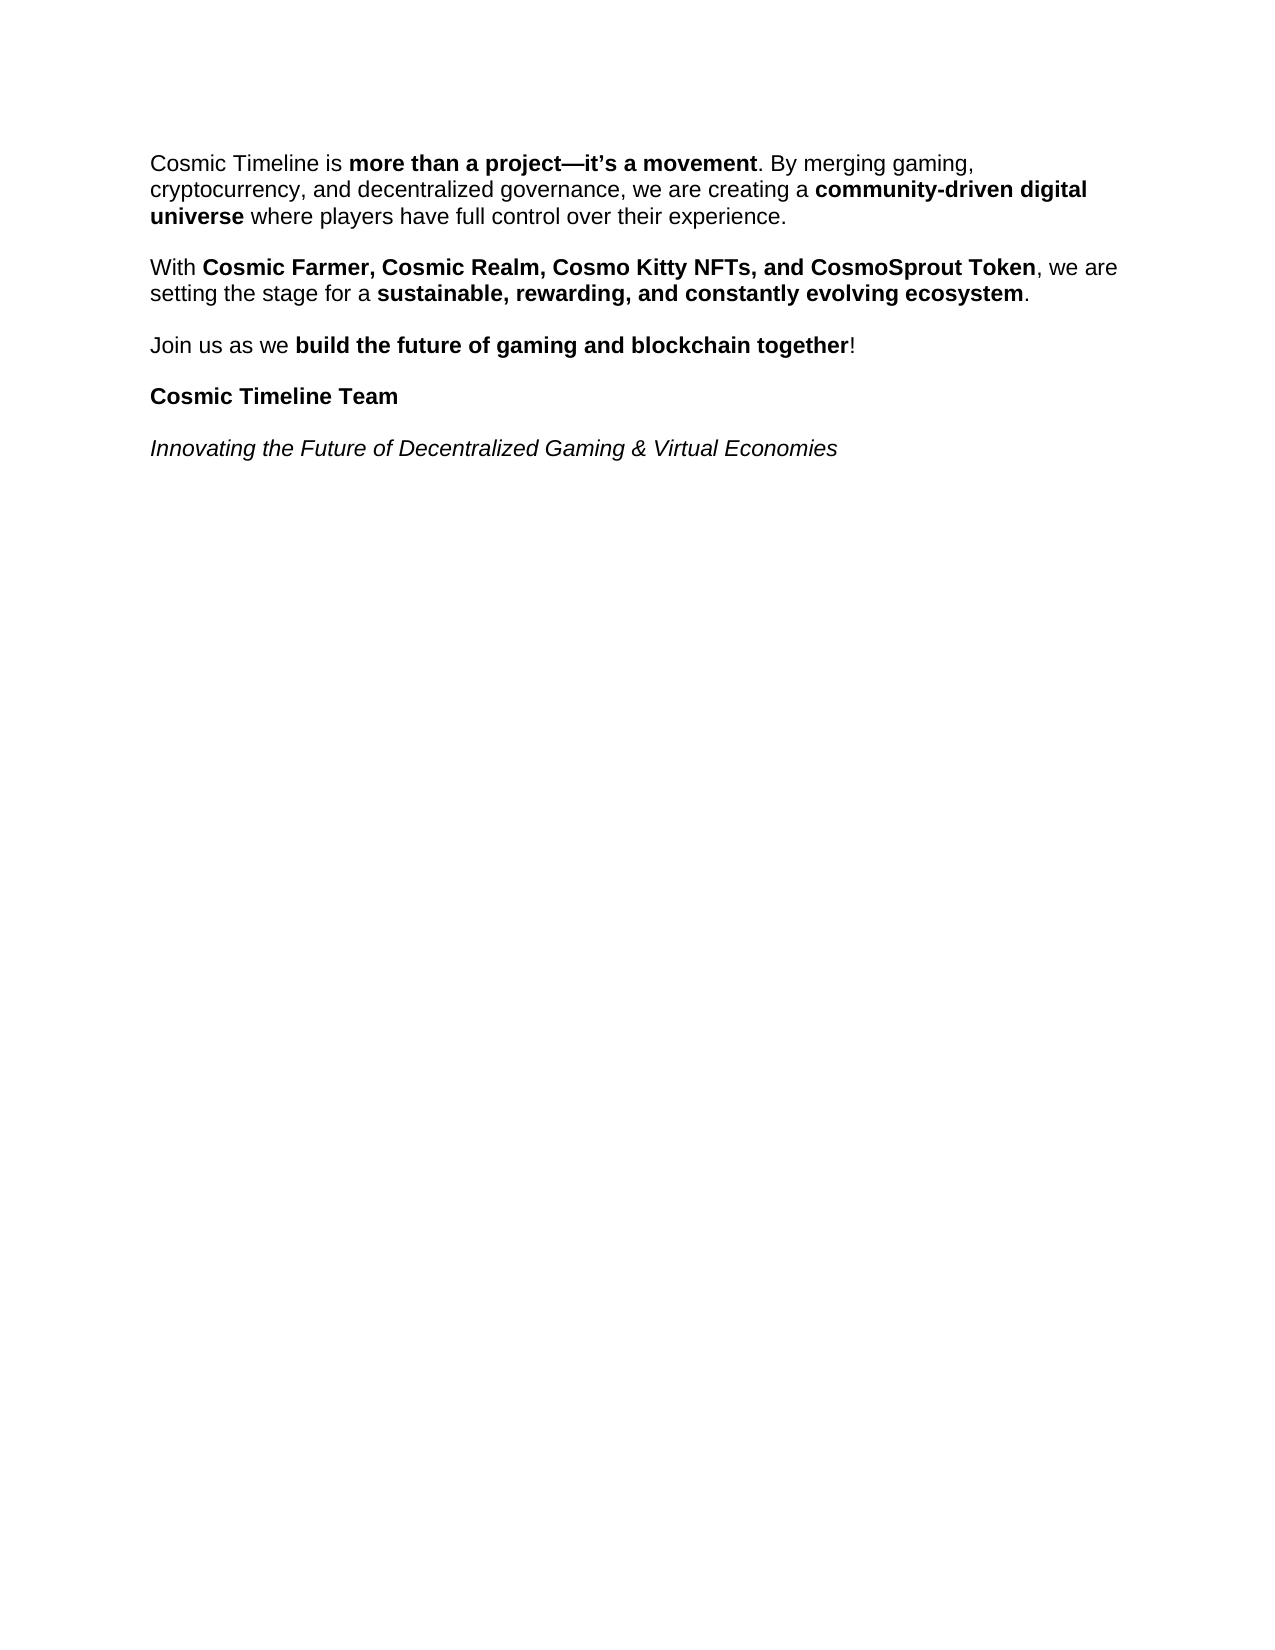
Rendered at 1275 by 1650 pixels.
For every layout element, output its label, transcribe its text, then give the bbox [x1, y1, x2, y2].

text Cosmic Timeline is more than a project—it’s a movement. By merging gaming, cryptocurrency, and decentralized governance, we are creating a community-driven digital universe where players have full control over their experience. [150, 150, 1125, 229]
text Cosmic Timeline Team [150, 383, 1125, 409]
text Join us as we build the future of gaming and blockchain together! [150, 332, 1125, 358]
text With Cosmic Farmer, Cosmic Realm, Cosmo Kitty NFTs, and CosmoSprout Token, we are setting the stage for a sustainable, rewarding, and constantly evolving ecosystem. [150, 254, 1125, 307]
text Innovating the Future of Decentralized Gaming & Virtual Economies [150, 434, 1125, 461]
